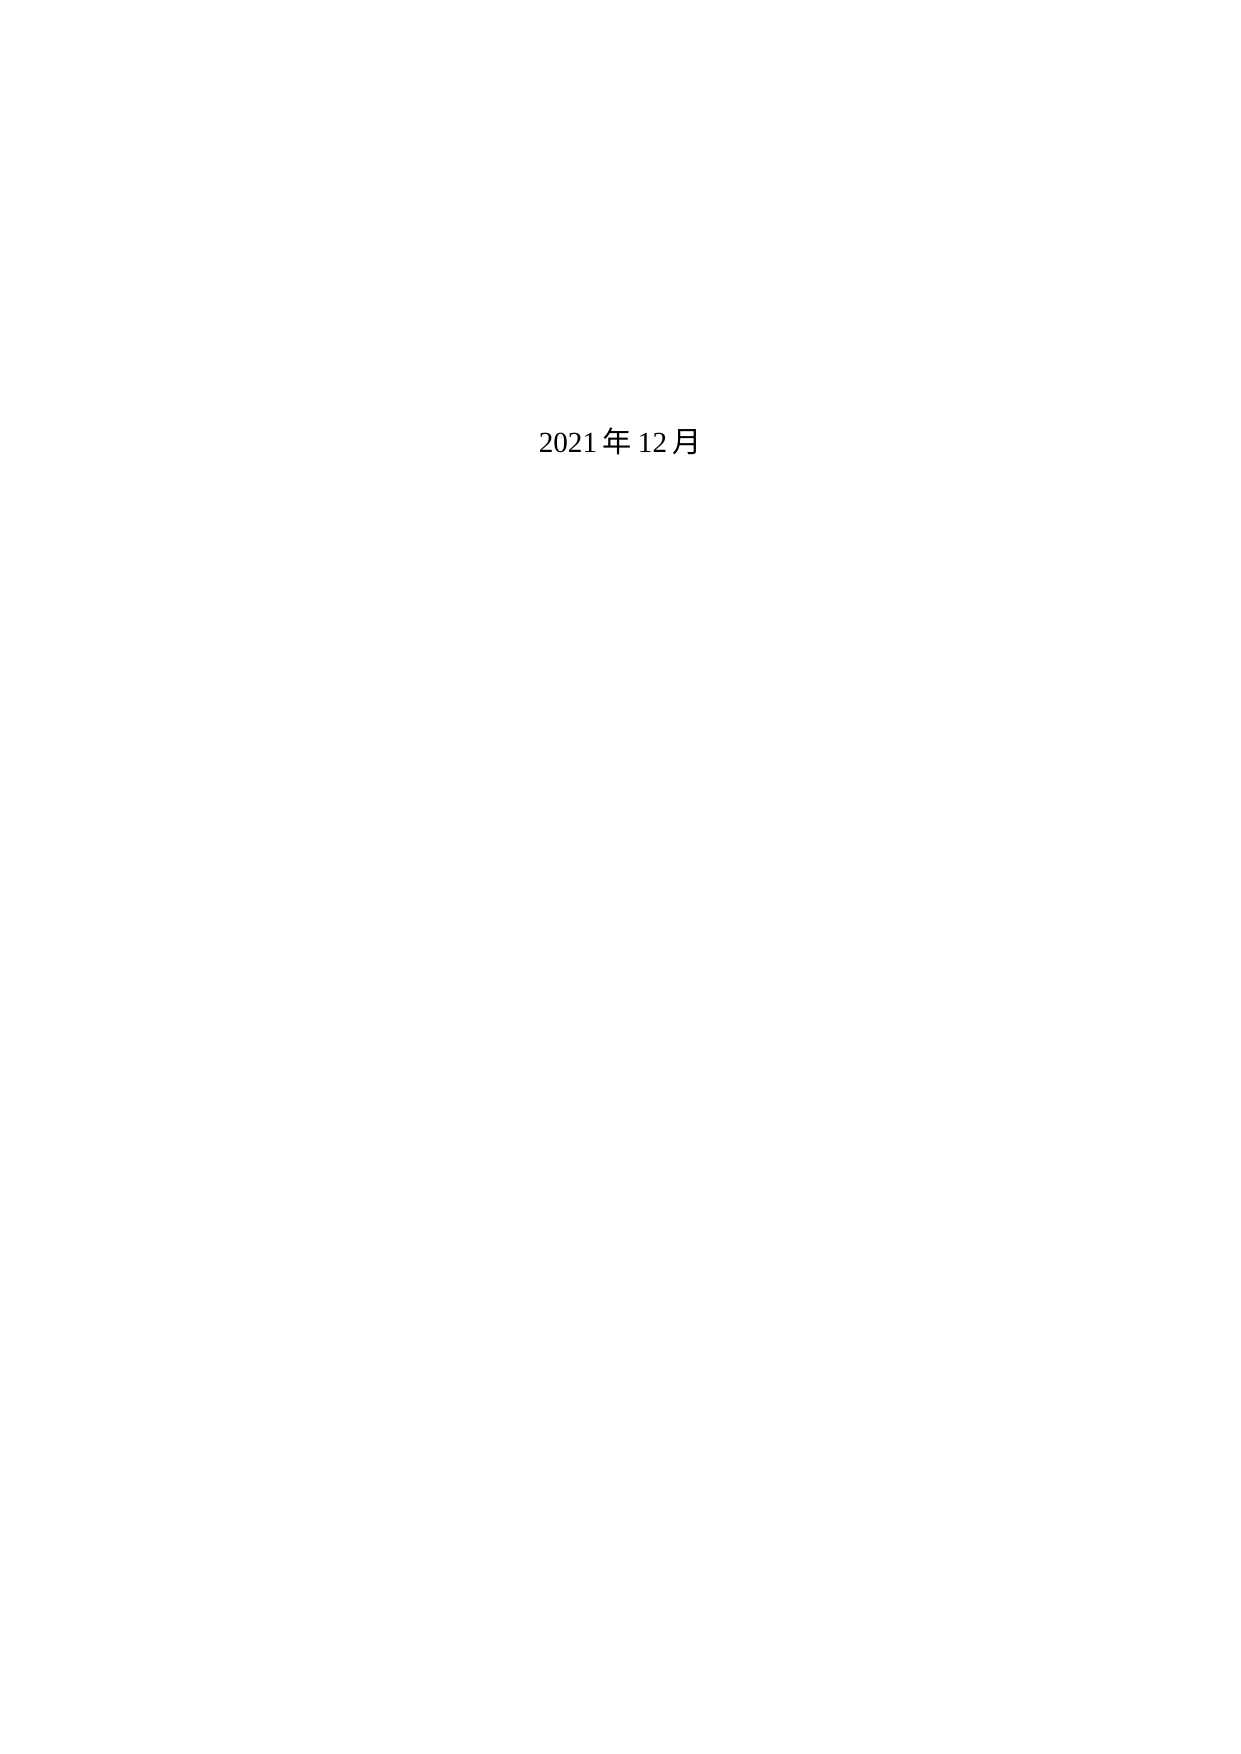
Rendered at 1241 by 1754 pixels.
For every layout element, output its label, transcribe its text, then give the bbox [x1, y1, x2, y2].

text 2021年12月 [187, 407, 1053, 472]
